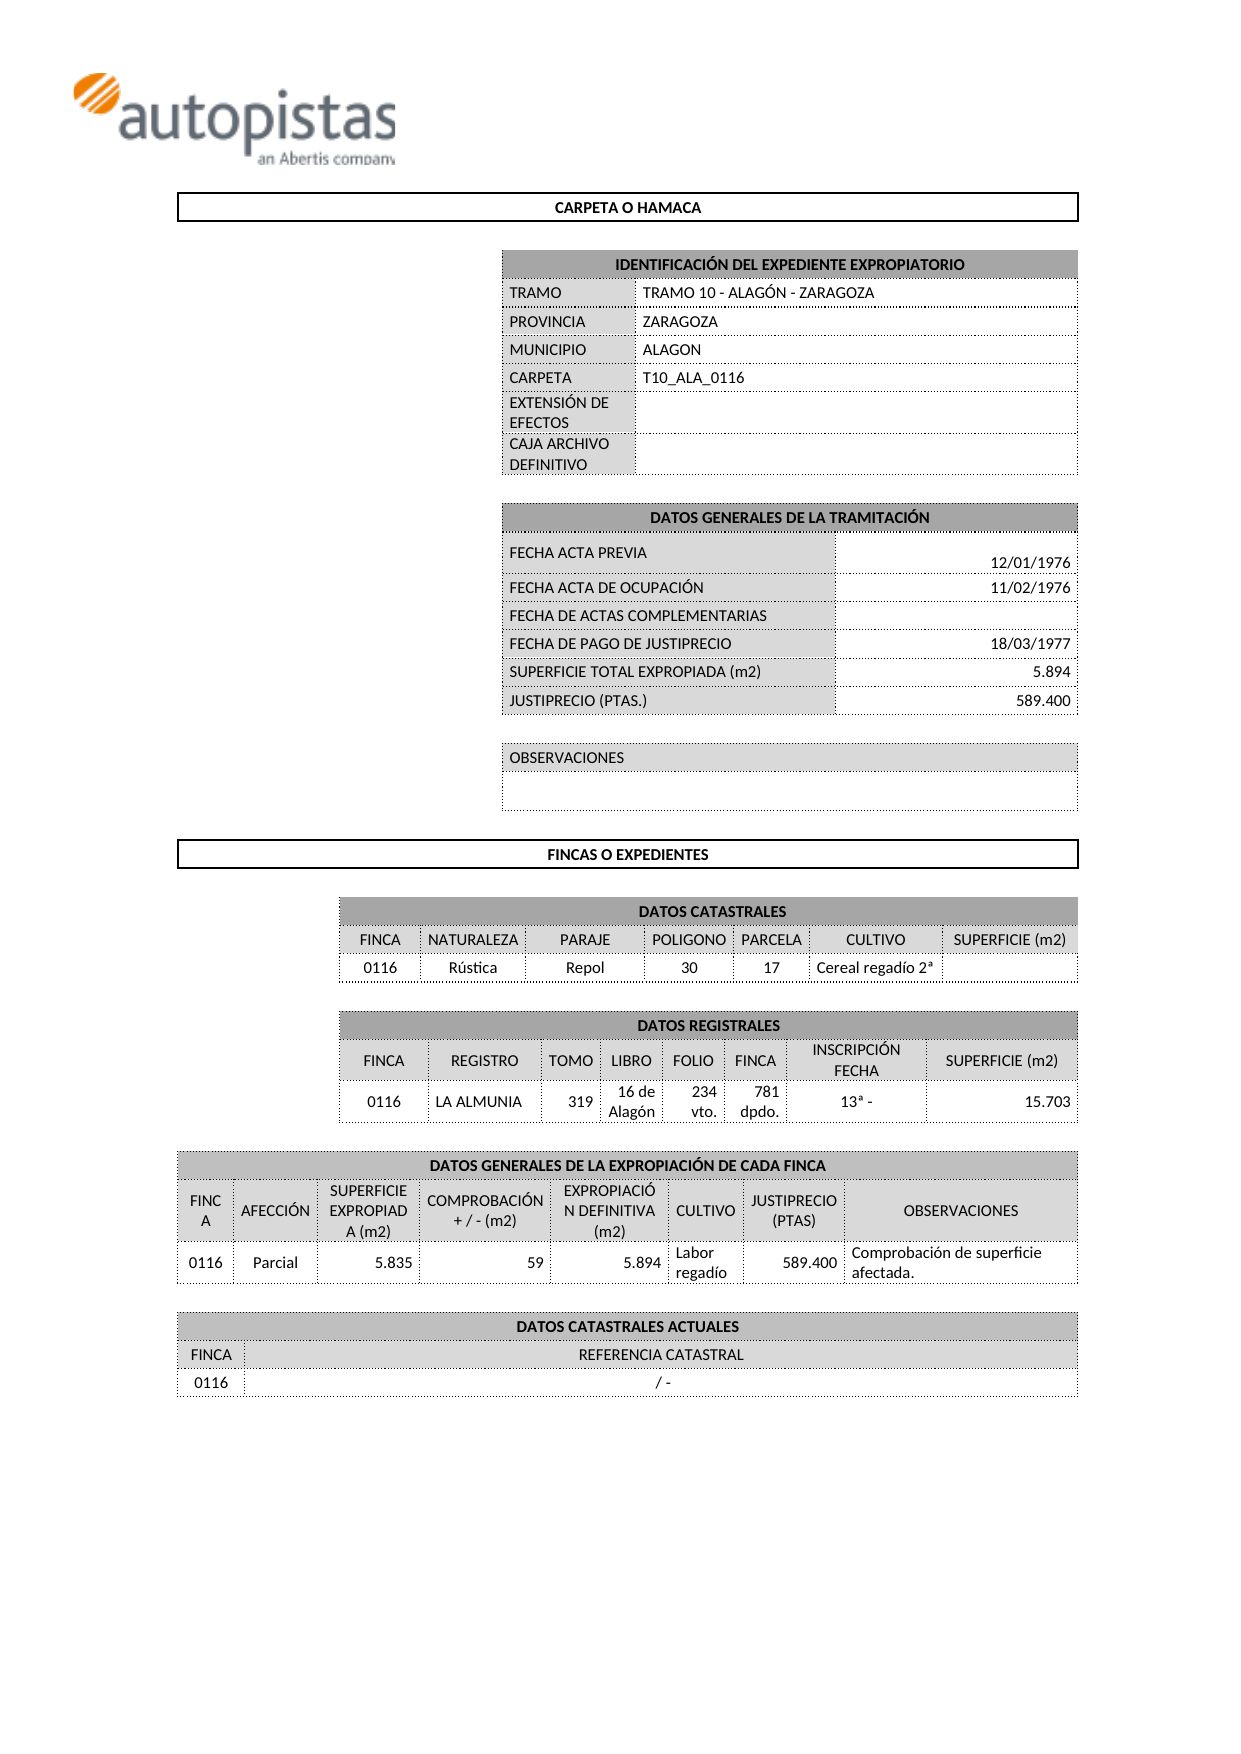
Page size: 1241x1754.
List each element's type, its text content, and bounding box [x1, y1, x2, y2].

table_cell FECHA ACTA PREVIA [502, 531, 835, 573]
table_cell [635, 391, 1078, 432]
table_header DATOS GENERALES DE LA TRAMITACIÓN [502, 503, 1078, 531]
table_cell 319 [541, 1080, 600, 1122]
table_cell SUPERFICIE (m2) [926, 1039, 1078, 1080]
table_header IDENTIFICACIÓN DEL EXPEDIENTE EXPROPIATORIO [502, 250, 1078, 278]
table_cell T10_ALA_0116 [635, 363, 1078, 391]
table_cell 30 [645, 953, 734, 981]
table_cell Repol [526, 953, 645, 981]
table_cell / - [244, 1368, 1078, 1396]
table_cell FINCA [178, 1340, 244, 1368]
table_cell 5.894 [835, 658, 1078, 686]
table_cell JUSTIPRECIO (PTAS) [744, 1179, 844, 1241]
table_cell 17 [734, 953, 809, 981]
table_header DATOS CATASTRALES [340, 897, 1078, 925]
table_header [902, 743, 1078, 771]
table_cell NATURALEZA [421, 925, 526, 953]
table_cell CAJA ARCHIVO DEFINITIVO [502, 433, 635, 474]
table_cell FECHA DE ACTAS COMPLEMENTARIAS [502, 601, 835, 629]
table_cell 0116 [340, 953, 421, 981]
table_cell CARPETA [502, 363, 635, 391]
table_cell SUPERFICIE EXPROPIADA (m2) [317, 1179, 420, 1241]
table_cell OBSERVACIONES [844, 1179, 1078, 1241]
table_cell REFERENCIA CATASTRAL [244, 1340, 1078, 1368]
table_cell 18/03/1977 [835, 629, 1078, 657]
table_cell LA ALMUNIA [428, 1080, 541, 1122]
table_header CARPETA O HAMACA [179, 194, 1077, 220]
table_cell Parcial [233, 1241, 317, 1283]
table_cell COMPROBACIÓN + / - (m2) [420, 1179, 551, 1241]
table_cell POLIGONO [645, 925, 734, 953]
table_cell FECHA DE PAGO DE JUSTIPRECIO [502, 629, 835, 657]
table_cell EXPROPIACIÓN DEFINITIVA (m2) [551, 1179, 668, 1241]
table_cell FINCA [724, 1039, 787, 1080]
table_cell SUPERFICIE (m2) [942, 925, 1078, 953]
table_cell Cereal regadío 2ª [809, 953, 942, 981]
table_cell 589.400 [744, 1241, 844, 1283]
table_cell 5.835 [317, 1241, 420, 1283]
table_cell Comprobación de superficie afectada. [844, 1241, 1078, 1283]
table_header FINCAS O EXPEDIENTES [179, 841, 1077, 867]
table_cell PARAJE [526, 925, 645, 953]
table_cell CULTIVO [809, 925, 942, 953]
table_cell CULTIVO [668, 1179, 744, 1241]
table_header DATOS CATASTRALES ACTUALES [178, 1312, 1078, 1340]
table_cell ALAGON [635, 335, 1078, 363]
table_cell 0116 [178, 1368, 244, 1396]
table_cell TRAMO 10 - ALAGÓN - ZARAGOZA [635, 278, 1078, 306]
table_cell ZARAGOZA [635, 306, 1078, 334]
table_header DATOS REGISTRALES [340, 1011, 1078, 1039]
table_cell EXTENSIÓN DE EFECTOS [502, 391, 635, 432]
table_header OBSERVACIONES [502, 743, 902, 771]
table_cell 5.894 [551, 1241, 668, 1283]
table_cell FINCA [178, 1179, 233, 1241]
table_cell [835, 601, 1078, 629]
table_cell [502, 771, 1078, 810]
table_cell REGISTRO [428, 1039, 541, 1080]
table_cell JUSTIPRECIO (PTAS.) [502, 686, 835, 714]
table_cell FOLIO [662, 1039, 724, 1080]
table_cell 0116 [340, 1080, 428, 1122]
table_header DATOS GENERALES DE LA EXPROPIACIÓN DE CADA FINCA [178, 1151, 1078, 1179]
table_cell 0116 [178, 1241, 233, 1283]
table_cell 234 vto. [662, 1080, 724, 1122]
table_cell LIBRO [600, 1039, 662, 1080]
table_cell PROVINCIA [502, 306, 635, 334]
table_cell Labor regadío [668, 1241, 744, 1283]
table_cell 589.400 [835, 686, 1078, 714]
table_cell 12/01/1976 [835, 531, 1078, 573]
table_cell FECHA ACTA DE OCUPACIÓN [502, 573, 835, 601]
table_cell 781 dpdo. [724, 1080, 787, 1122]
table_cell INSCRIPCIÓN FECHA [787, 1039, 926, 1080]
table_cell PARCELA [734, 925, 809, 953]
table_cell TOMO [541, 1039, 600, 1080]
table_cell 11/02/1976 [835, 573, 1078, 601]
table_cell SUPERFICIE TOTAL EXPROPIADA (m2) [502, 658, 835, 686]
table_cell AFECCIÓN [233, 1179, 317, 1241]
table_cell 59 [420, 1241, 551, 1283]
table_cell 15.703 [926, 1080, 1078, 1122]
table_cell TRAMO [502, 278, 635, 306]
table_cell FINCA [340, 1039, 428, 1080]
table_cell 16 de Alagón [600, 1080, 662, 1122]
table_cell [942, 953, 1078, 981]
table_cell 13ª - [787, 1080, 926, 1122]
table_cell [635, 433, 1078, 474]
table_cell FINCA [340, 925, 421, 953]
table_cell MUNICIPIO [502, 335, 635, 363]
table_cell Rústica [421, 953, 526, 981]
